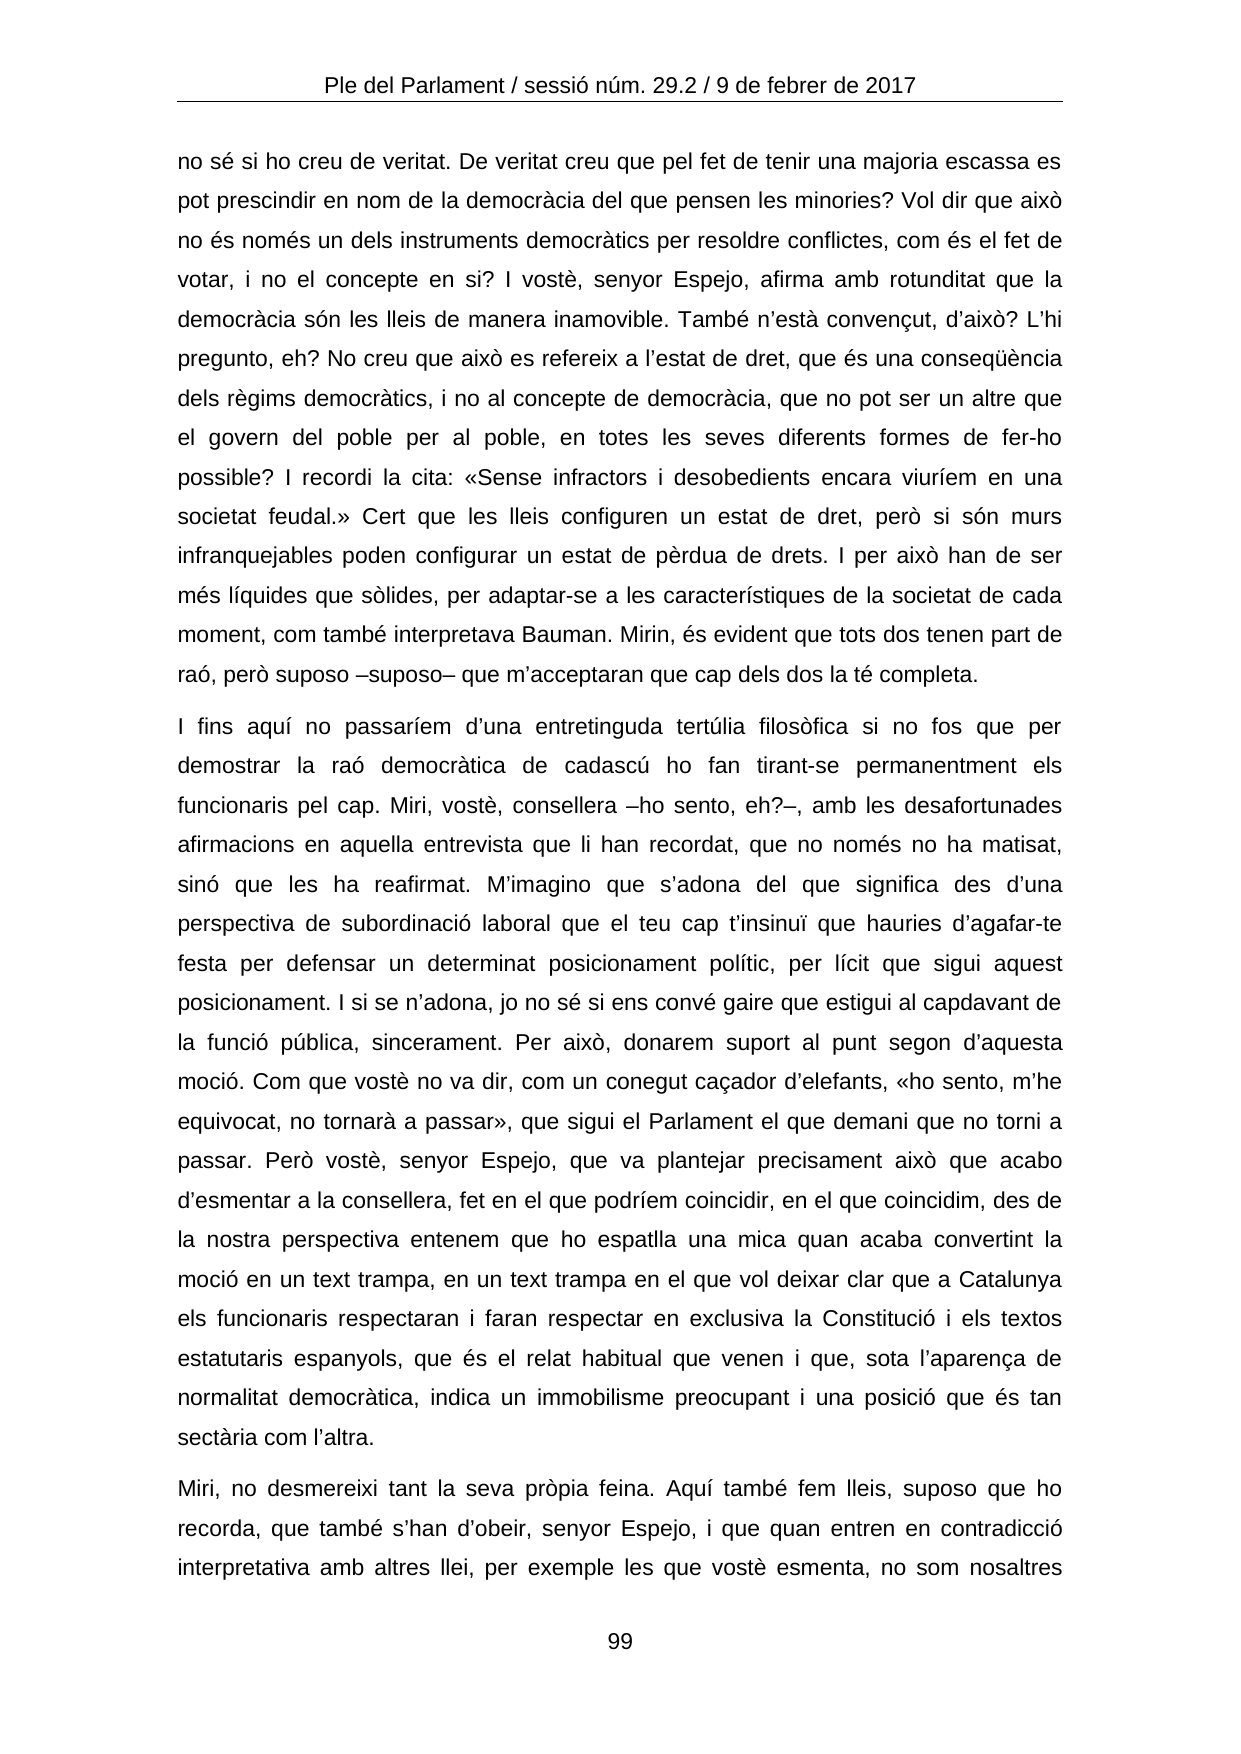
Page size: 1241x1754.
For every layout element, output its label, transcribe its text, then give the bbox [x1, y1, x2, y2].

text I fins aquí no passaríem d’una entretinguda tertúlia filosòfica si no fos que per demostrar la raó democràtica de cadascú ho fan tirant-se permanentment els funcionaris pel cap. Miri, vostè, consellera –ho sento, eh?–, amb les desafortunades afirmacions en aquella entrevista que li han recordat, que no només no ha matisat, sinó que les ha reafirmat. M’imagino que s’adona del que significa des d’una perspectiva de subordinació laboral que el teu cap t’insinuï que hauries d’agafar-te festa per defensar un determinat posicionament polític, per lícit que sigui aquest posicionament. I si se n’adona, jo no sé si ens convé gaire que estigui al capdavant de la funció pública, sincerament. Per això, donarem suport al punt segon d’aquesta moció. Com que vostè no va dir, com un conegut caçador d’elefants, «ho sento, m’he equivocat, no tornarà a passar», que sigui el Parlament el que demani que no torni a passar. Però vostè, senyor Espejo, que va plantejar precisament això que acabo d’esmentar a la consellera, fet en el que podríem coincidir, en el que coincidim, des de la nostra perspectiva entenem que ho espatlla una mica quan acaba convertint la moció en un text trampa, en un text trampa en el que vol deixar clar que a Catalunya els funcionaris respectaran i faran respectar en exclusiva la Constitució i els textos estatutaris espanyols, que és el relat habitual que venen i que, sota l’aparença de normalitat democràtica, indica un immobilisme preocupant i una posició que és tan sectària com l’altra. [177, 713, 1063, 1450]
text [177, 148, 1063, 687]
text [177, 1475, 1063, 1581]
